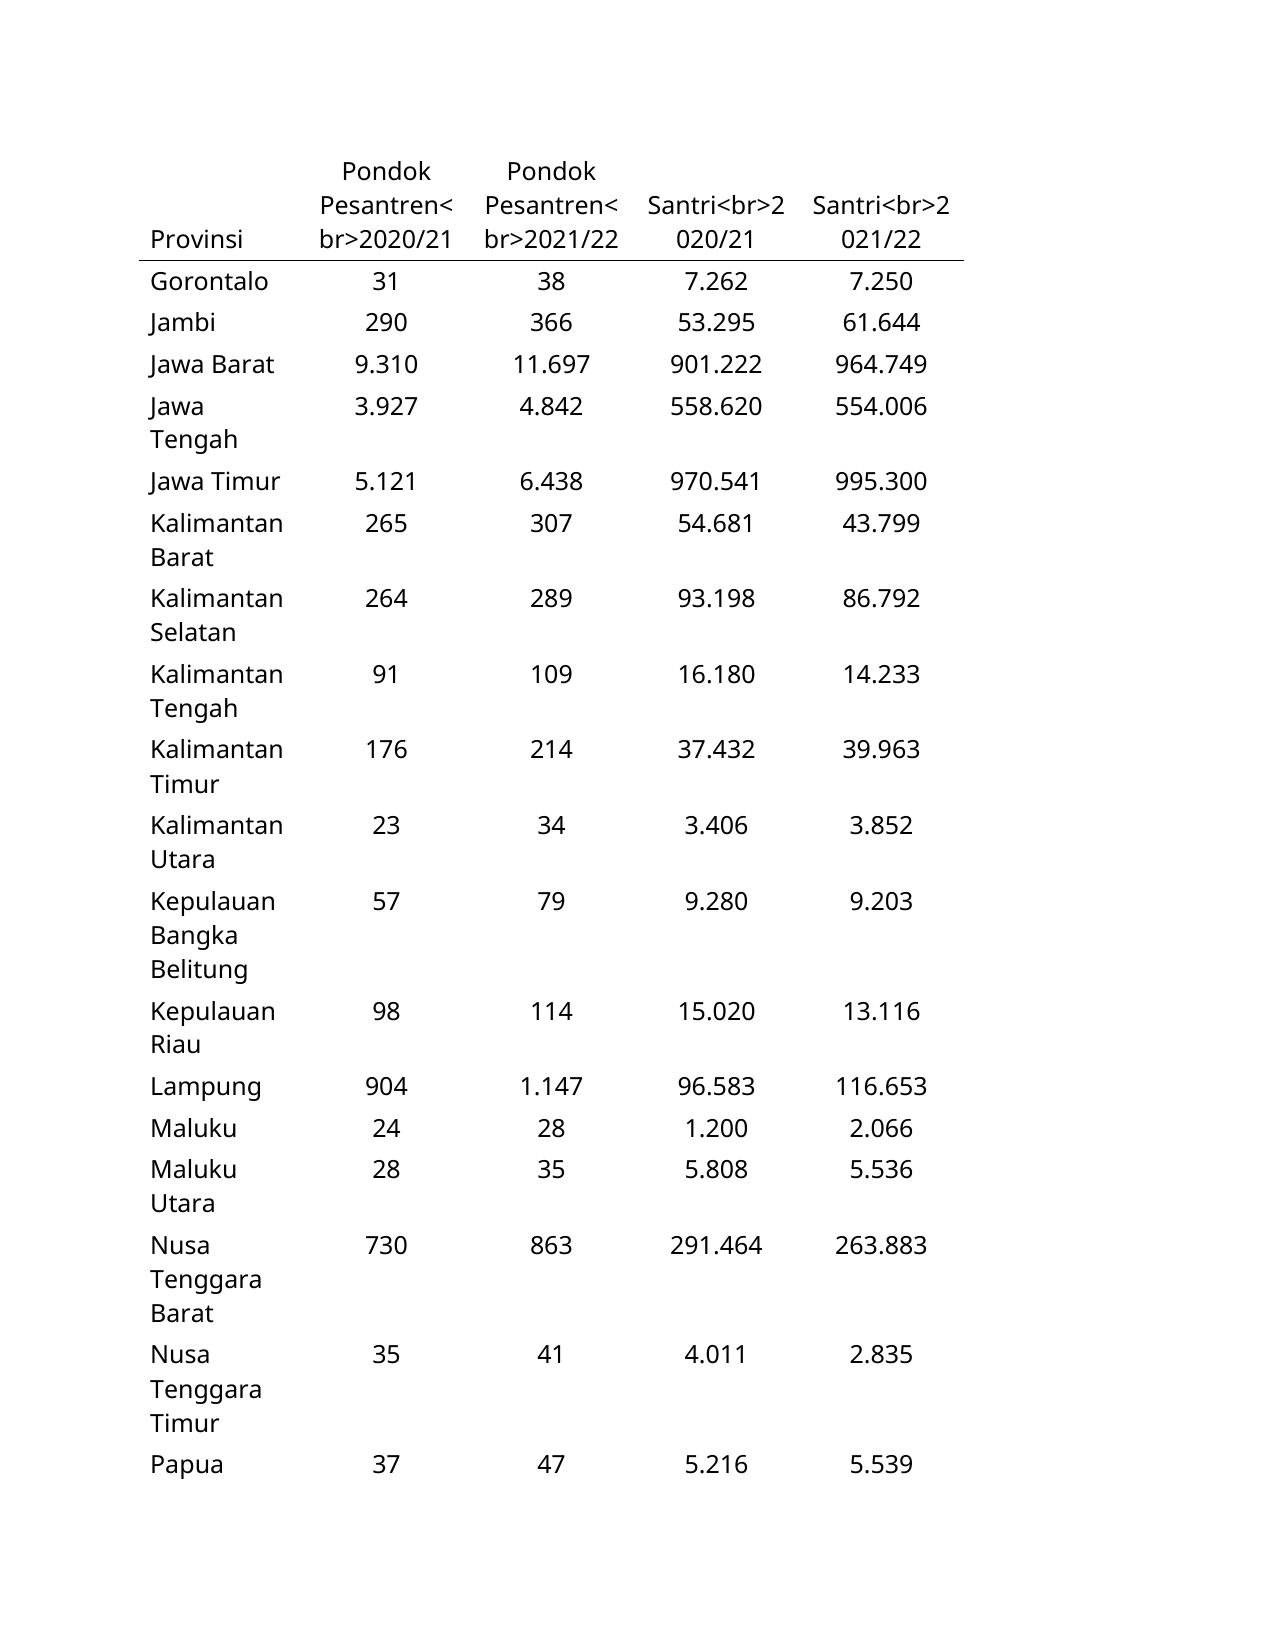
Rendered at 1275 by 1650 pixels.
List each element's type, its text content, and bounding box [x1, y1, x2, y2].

table_cell 39.963 [799, 729, 964, 804]
table_cell 7.250 [799, 261, 964, 301]
table_cell Kepulauan Bangka Belitung [139, 880, 304, 989]
table_cell 904 [304, 1065, 469, 1107]
table_cell 5.216 [634, 1443, 799, 1485]
table_cell 57 [304, 880, 469, 989]
table_cell 28 [304, 1148, 469, 1224]
table_cell 970.541 [634, 460, 799, 502]
table_cell 9.310 [304, 343, 469, 384]
table_cell 9.280 [634, 880, 799, 989]
table_cell 35 [304, 1334, 469, 1443]
table_cell 38 [469, 261, 634, 301]
table_cell 558.620 [634, 384, 799, 460]
table_cell 554.006 [799, 384, 964, 460]
table_cell Maluku Utara [139, 1148, 304, 1224]
table_cell 5.808 [634, 1148, 799, 1224]
table_cell 863 [469, 1224, 634, 1333]
table_cell Maluku [139, 1107, 304, 1148]
table_cell 11.697 [469, 343, 634, 384]
table_cell 366 [469, 301, 634, 343]
table_cell 265 [304, 502, 469, 577]
table_cell Jawa Tengah [139, 384, 304, 460]
table_cell 964.749 [799, 343, 964, 384]
table_cell 214 [469, 729, 634, 804]
table_cell 91 [304, 653, 469, 728]
table_cell 176 [304, 729, 469, 804]
table_cell 3.852 [799, 804, 964, 880]
table_cell Jawa Barat [139, 343, 304, 384]
table_cell 9.203 [799, 880, 964, 989]
table_cell Jawa Timur [139, 460, 304, 502]
table_header Santri<br>2021/22 [799, 150, 964, 260]
table_cell Papua [139, 1443, 304, 1485]
table_cell 47 [469, 1443, 634, 1485]
table_cell 114 [469, 989, 634, 1065]
table_cell 41 [469, 1334, 634, 1443]
table_cell 5.536 [799, 1148, 964, 1224]
table_cell 263.883 [799, 1224, 964, 1333]
table_cell 307 [469, 502, 634, 577]
table_cell 37.432 [634, 729, 799, 804]
table_cell 86.792 [799, 577, 964, 653]
table_cell 995.300 [799, 460, 964, 502]
table_cell 24 [304, 1107, 469, 1148]
table_cell 35 [469, 1148, 634, 1224]
table_cell Nusa Tenggara Barat [139, 1224, 304, 1333]
table_cell Kepulauan Riau [139, 989, 304, 1065]
table_cell 23 [304, 804, 469, 880]
table_cell Kalimantan Tengah [139, 653, 304, 728]
table_cell Nusa Tenggara Timur [139, 1334, 304, 1443]
table_header Santri<br>2020/21 [634, 150, 799, 260]
table_cell 2.066 [799, 1107, 964, 1148]
table_cell 13.116 [799, 989, 964, 1065]
table_cell 264 [304, 577, 469, 653]
table_cell 116.653 [799, 1065, 964, 1107]
table_cell 61.644 [799, 301, 964, 343]
table_cell 7.262 [634, 261, 799, 301]
table_cell Kalimantan Barat [139, 502, 304, 577]
table_cell 1.200 [634, 1107, 799, 1148]
table_header Pondok Pesantren<br>2021/22 [469, 150, 634, 260]
table_cell 290 [304, 301, 469, 343]
table_cell Gorontalo [139, 261, 304, 301]
table_cell Kalimantan Utara [139, 804, 304, 880]
table_header Pondok Pesantren<br>2020/21 [304, 150, 469, 260]
table_cell 34 [469, 804, 634, 880]
table_cell 291.464 [634, 1224, 799, 1333]
table_cell 16.180 [634, 653, 799, 728]
table_cell 2.835 [799, 1334, 964, 1443]
table_cell 15.020 [634, 989, 799, 1065]
table_cell 28 [469, 1107, 634, 1148]
table_cell 3.927 [304, 384, 469, 460]
table_cell Kalimantan Selatan [139, 577, 304, 653]
table_cell 79 [469, 880, 634, 989]
table_cell 4.842 [469, 384, 634, 460]
table_cell 93.198 [634, 577, 799, 653]
table_cell 31 [304, 261, 469, 301]
table_cell 6.438 [469, 460, 634, 502]
table_cell 109 [469, 653, 634, 728]
table_cell 730 [304, 1224, 469, 1333]
table_cell 14.233 [799, 653, 964, 728]
table_cell 54.681 [634, 502, 799, 577]
table_cell 1.147 [469, 1065, 634, 1107]
table_cell 5.121 [304, 460, 469, 502]
table_cell 98 [304, 989, 469, 1065]
table_cell 43.799 [799, 502, 964, 577]
table_cell 901.222 [634, 343, 799, 384]
table_cell 96.583 [634, 1065, 799, 1107]
table_cell 4.011 [634, 1334, 799, 1443]
table_cell 37 [304, 1443, 469, 1485]
table_cell 3.406 [634, 804, 799, 880]
table_cell Lampung [139, 1065, 304, 1107]
table_cell 5.539 [799, 1443, 964, 1485]
table_cell Kalimantan Timur [139, 729, 304, 804]
table_cell 53.295 [634, 301, 799, 343]
table_cell 289 [469, 577, 634, 653]
table_header Provinsi [139, 150, 304, 260]
table_cell Jambi [139, 301, 304, 343]
